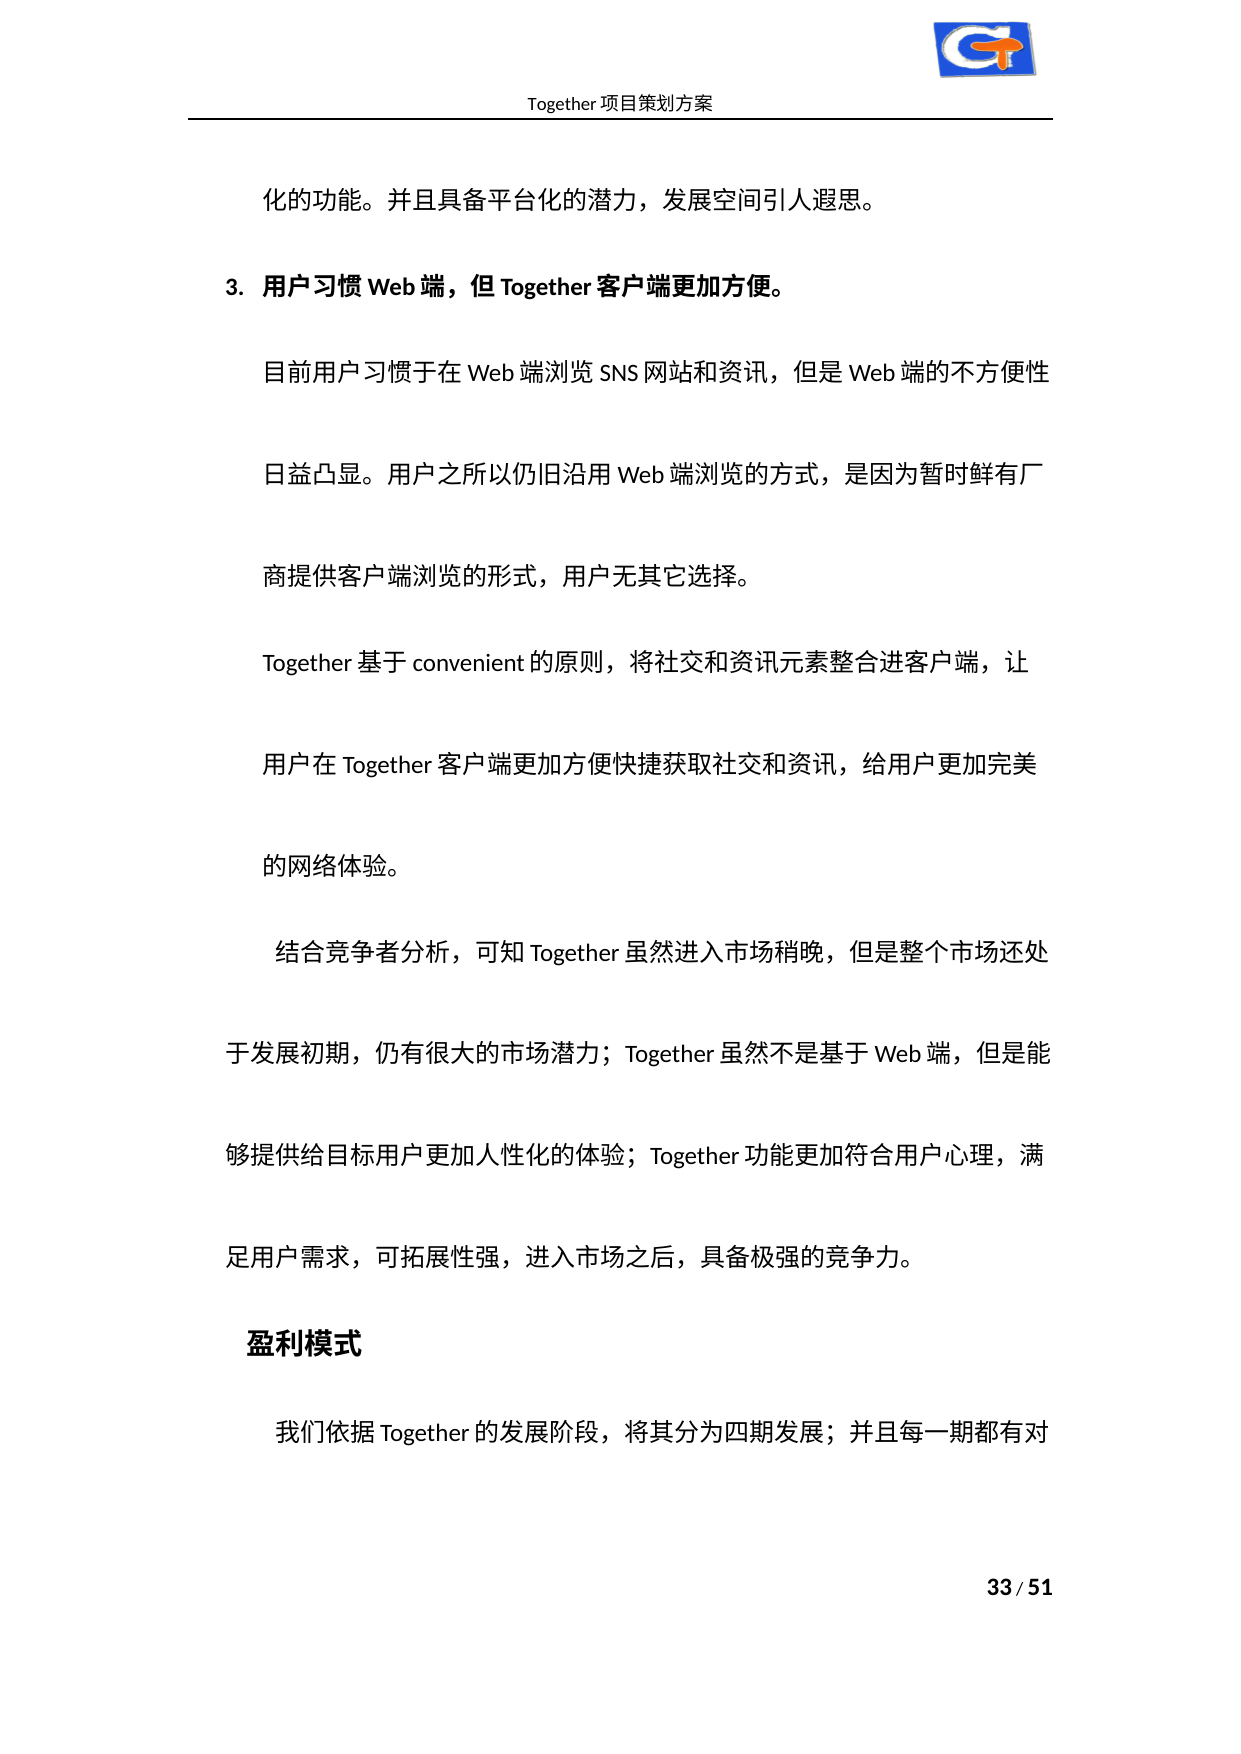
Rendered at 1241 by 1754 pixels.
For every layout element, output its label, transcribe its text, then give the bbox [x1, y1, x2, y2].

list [225, 1397, 1053, 1465]
list 结合竞争者分析，可知Together虽然进入市场稍晚，但是整个市场还处于发展初期，仍有很大的市场潜力；Together虽然不是基于Web端，但是能够提供给目标用户更加人性化的体验；Together功能更加符合用户心理，满足用户需求，可拓展性强，进入市场之后，具备极强的竞争力。 [225, 916, 1053, 1290]
text 盈利模式 [187, 1308, 1053, 1376]
list 目前用户习惯于在Web端浏览SNS网站和资讯，但是Web端的不方便性日益凸显。用户之所以仍旧沿用Web端浏览的方式，是因为暂时鲜有厂商提供客户端浏览的形式，用户无其它选择。 [262, 337, 1053, 608]
list 用户习惯Web端，但Together客户端更加方便。 [225, 251, 1053, 318]
list Together基于convenient的原则，将社交和资讯元素整合进客户端，让用户在Together客户端更加方便快捷获取社交和资讯，给用户更加完美的网络体验。 [262, 626, 1053, 898]
picture [884, 18, 1068, 96]
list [262, 164, 1053, 232]
